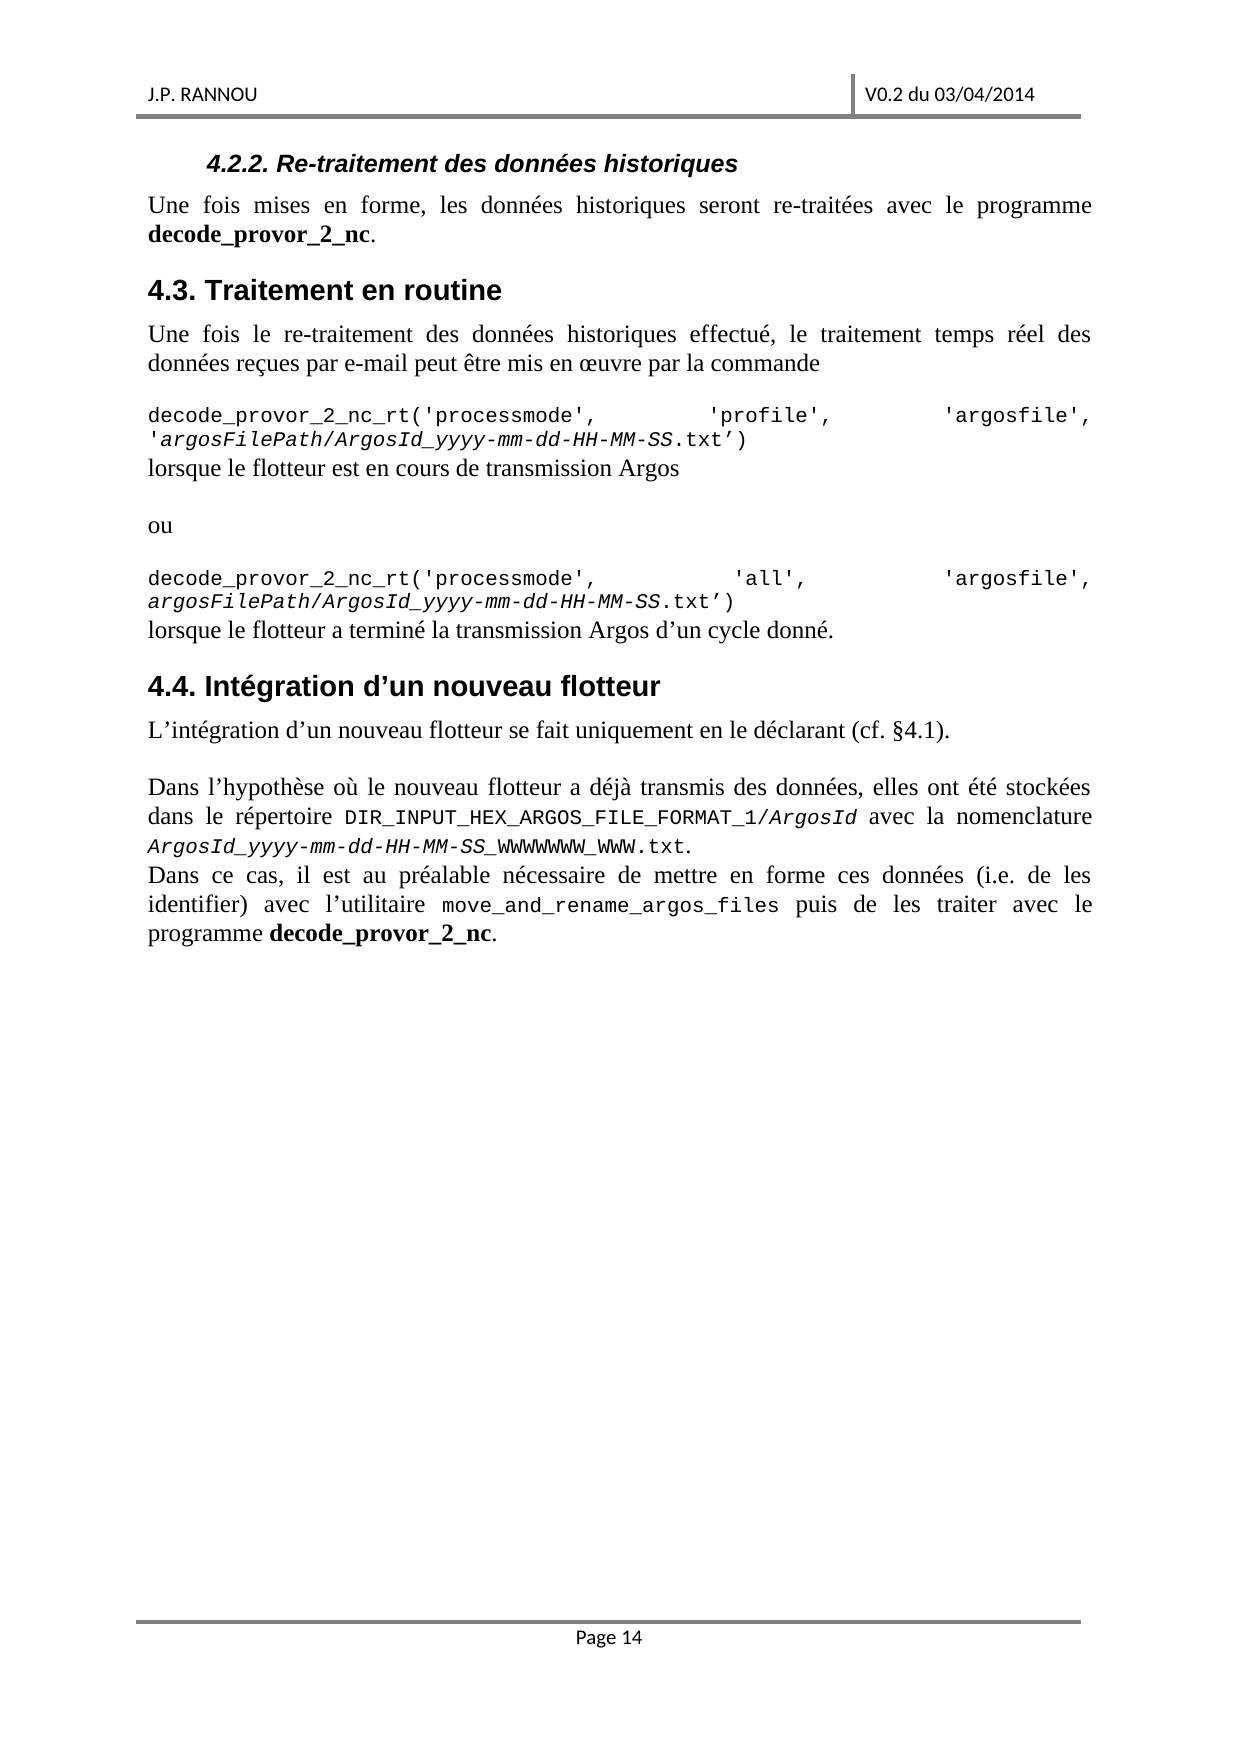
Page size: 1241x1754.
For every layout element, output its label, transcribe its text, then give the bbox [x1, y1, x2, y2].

text lorsque le flotteur est en cours de transmission Argos [148, 453, 1093, 481]
subtitle Re-traitement des données historiques [207, 149, 1093, 178]
text decode_provor_2_nc_rt('processmode', 'all', 'argosfile', argosFilePath/ArgosId_yyyy-mm-dd-HH-MM-SS.txt’) [148, 568, 1093, 615]
text decode_provor_2_nc_rt('processmode', 'profile', 'argosfile', 'argosFilePath/ArgosId_yyyy-mm-dd-HH-MM-SS.txt’) [148, 405, 1093, 453]
text Dans l’hypothèse où le nouveau flotteur a déjà transmis des données, elles ont été stockées dans le répertoire DIR_INPUT_HEX_ARGOS_FILE_FORMAT_1/ArgosId avec la nomenclature ArgosId_yyyy-mm-dd-HH-MM-SS_WWWWWWW_WWW.txt. [148, 772, 1093, 860]
text lorsque le flotteur a terminé la transmission Argos d’un cycle donné. [148, 615, 1093, 644]
text Dans ce cas, il est au préalable nécessaire de mettre en forme ces données (i.e. de les identifier) avec l’utilitaire move_and_rename_argos_files puis de les traiter avec le programme decode_provor_2_nc. [148, 860, 1093, 947]
text Une fois le re-traitement des données historiques effectué, le traitement temps réel des données reçues par e-mail peut être mis en œuvre par la commande [148, 319, 1093, 377]
subtitle Intégration d’un nouveau flotteur [148, 669, 1093, 702]
subtitle Traitement en routine [148, 273, 1093, 307]
text ou [148, 510, 1093, 539]
text Une fois mises en forme, les données historiques seront re-traitées avec le programme decode_provor_2_nc. [148, 191, 1093, 248]
text L’intégration d’un nouveau flotteur se fait uniquement en le déclarant (cf. §1.5.1). [148, 715, 1093, 743]
